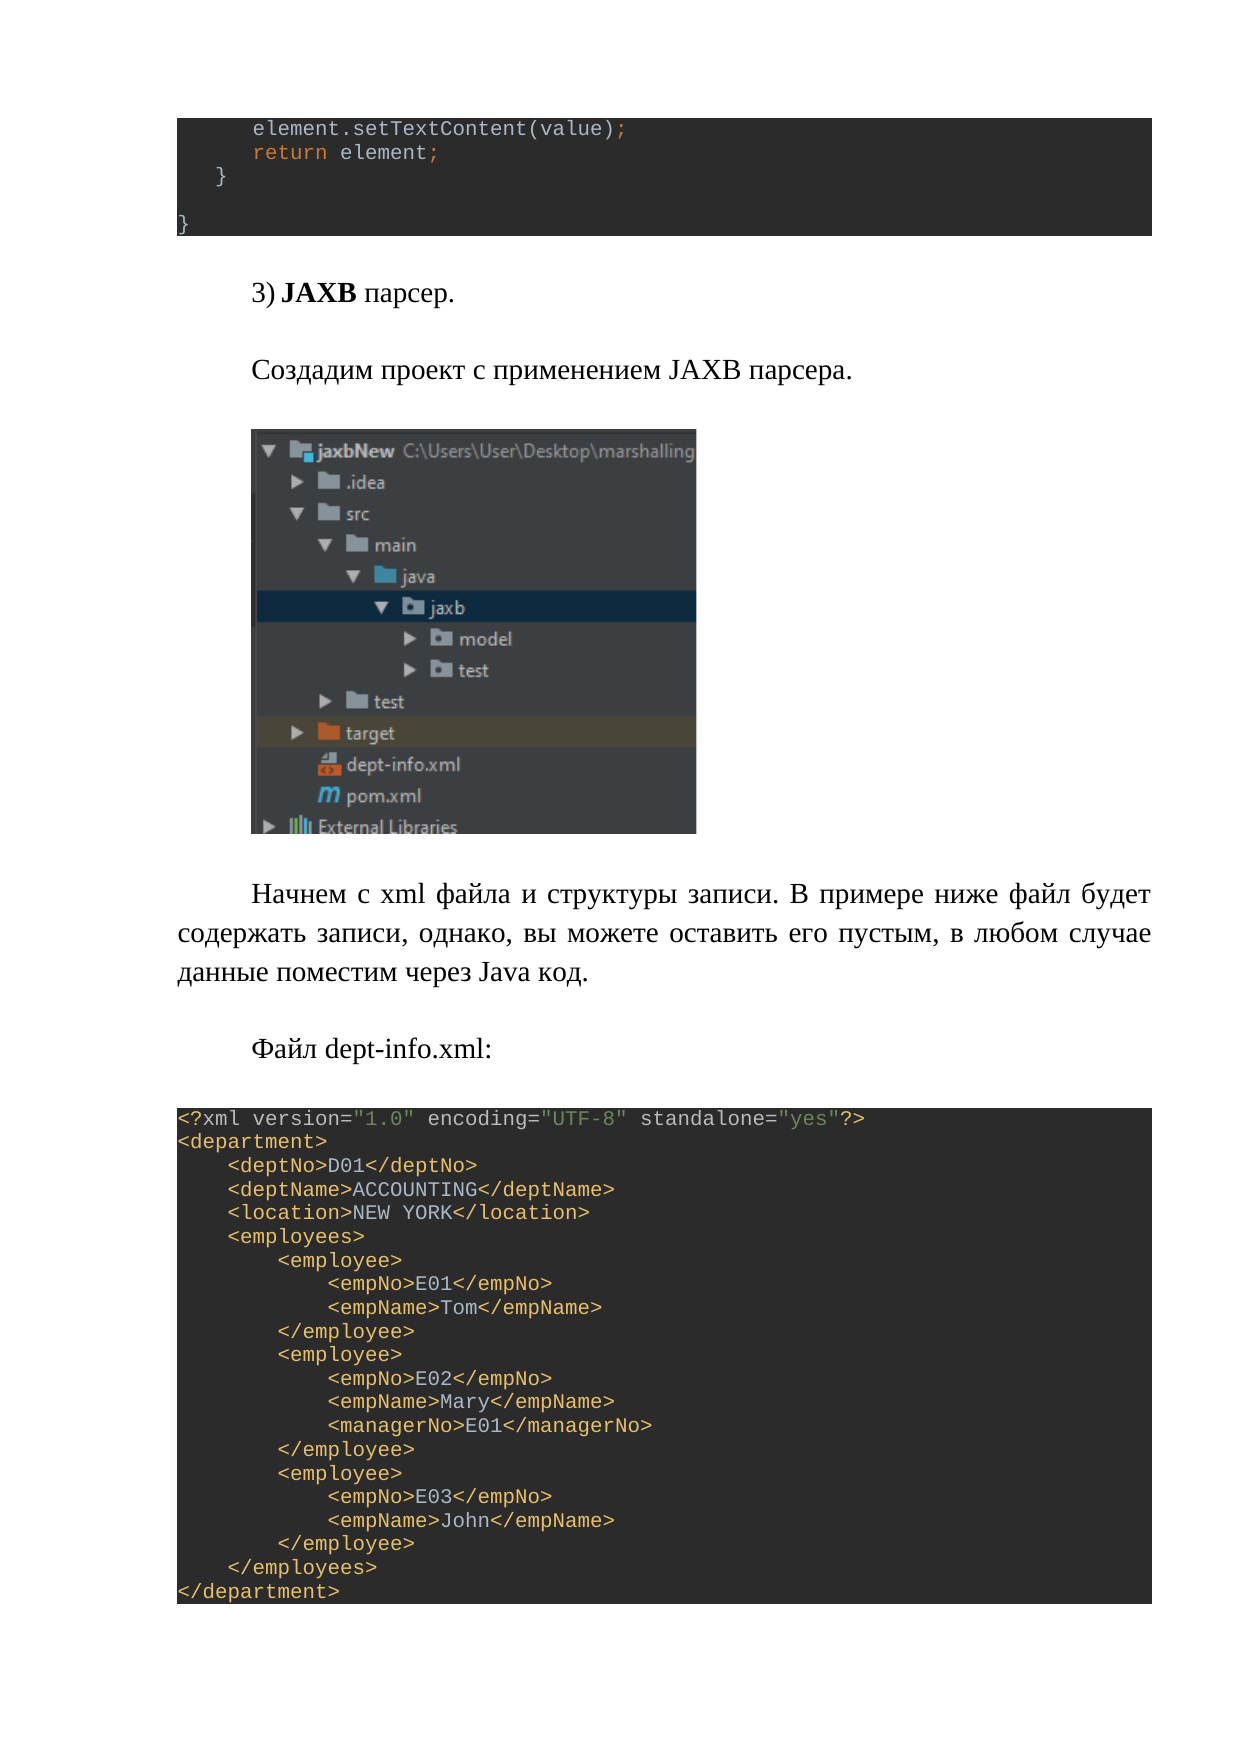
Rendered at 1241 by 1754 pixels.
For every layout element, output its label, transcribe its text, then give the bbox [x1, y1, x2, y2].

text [177, 118, 1152, 236]
text <?xml version="1.0" encoding="UTF-8" standalone="yes"?> <department> <deptNo>D01</deptNo> <deptName>ACCOUNTING</deptName> <location>NEW YORK</location> <employees> <employee> <empNo>E01</empNo> <empName>Tom</empName> </employee> <employee> <empNo>E02</empNo> <empName>Mary</empName> <managerNo>E01</managerNo> </employee> <employee> <empNo>E03</empNo> <empName>John</empName> </employee> </employees> </department> [177, 1108, 1152, 1604]
list Начнем с xml файла и структуры записи. В примере ниже файл будет содержать записи, однако, вы можете оставить его пустым, в любом случае данные поместим через Java код. [177, 877, 1152, 987]
list Создадим проект с применением JAXB парсера. [251, 352, 1152, 386]
picture [251, 429, 697, 834]
list Файл dept-info.xml: [251, 1031, 1152, 1064]
list JAXB парсер. [177, 275, 1152, 308]
